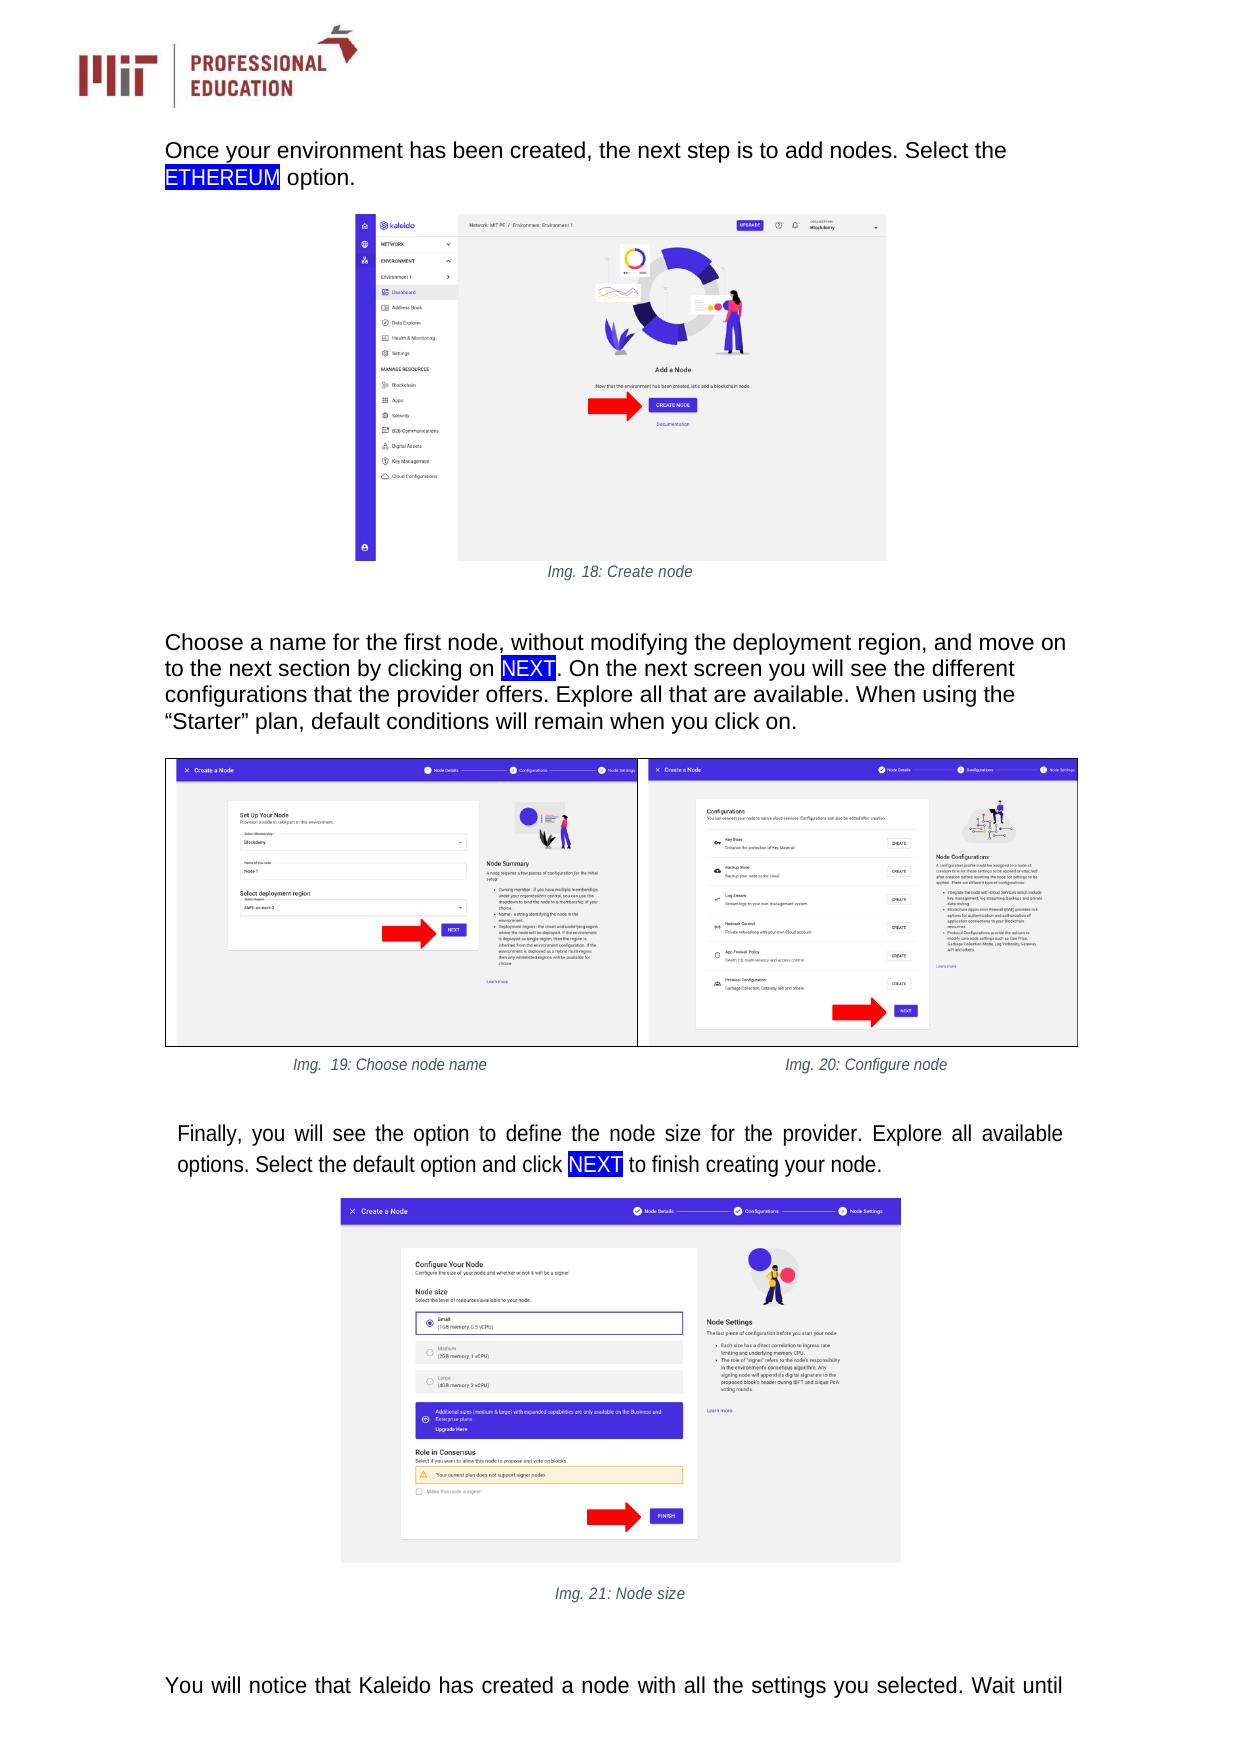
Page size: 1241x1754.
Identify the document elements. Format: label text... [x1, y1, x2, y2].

picture [176, 759, 637, 1046]
text Choose a name for the first node, without modifying the deployment region, and move on to the next section by clicking on NEXT. On the next screen you will see the different configurations that the provider offers. Explore all that are available. When using the “Starter” plan, default conditions will remain when you click on. [164, 628, 1078, 734]
text Once your environment has been created, the next step is to add nodes. Select the ETHEREUM option. [164, 137, 1078, 190]
picture [355, 214, 887, 561]
text Img. 19: Choose node name Img. 20: Configure node [164, 1055, 1077, 1074]
table_header Img. 18: Create node [165, 214, 1077, 581]
table_header Img. 21: Node size [177, 1181, 1078, 1607]
picture [648, 759, 1078, 1046]
table_header [166, 759, 176, 1046]
text Finally, you will see the option to define the node size for the provider. Explore all available options. Select the default option and click NEXT to finish creating your node. [177, 1120, 1064, 1177]
table_header [638, 759, 648, 1046]
picture [77, 22, 367, 112]
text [164, 1672, 1064, 1698]
picture [340, 1198, 901, 1563]
